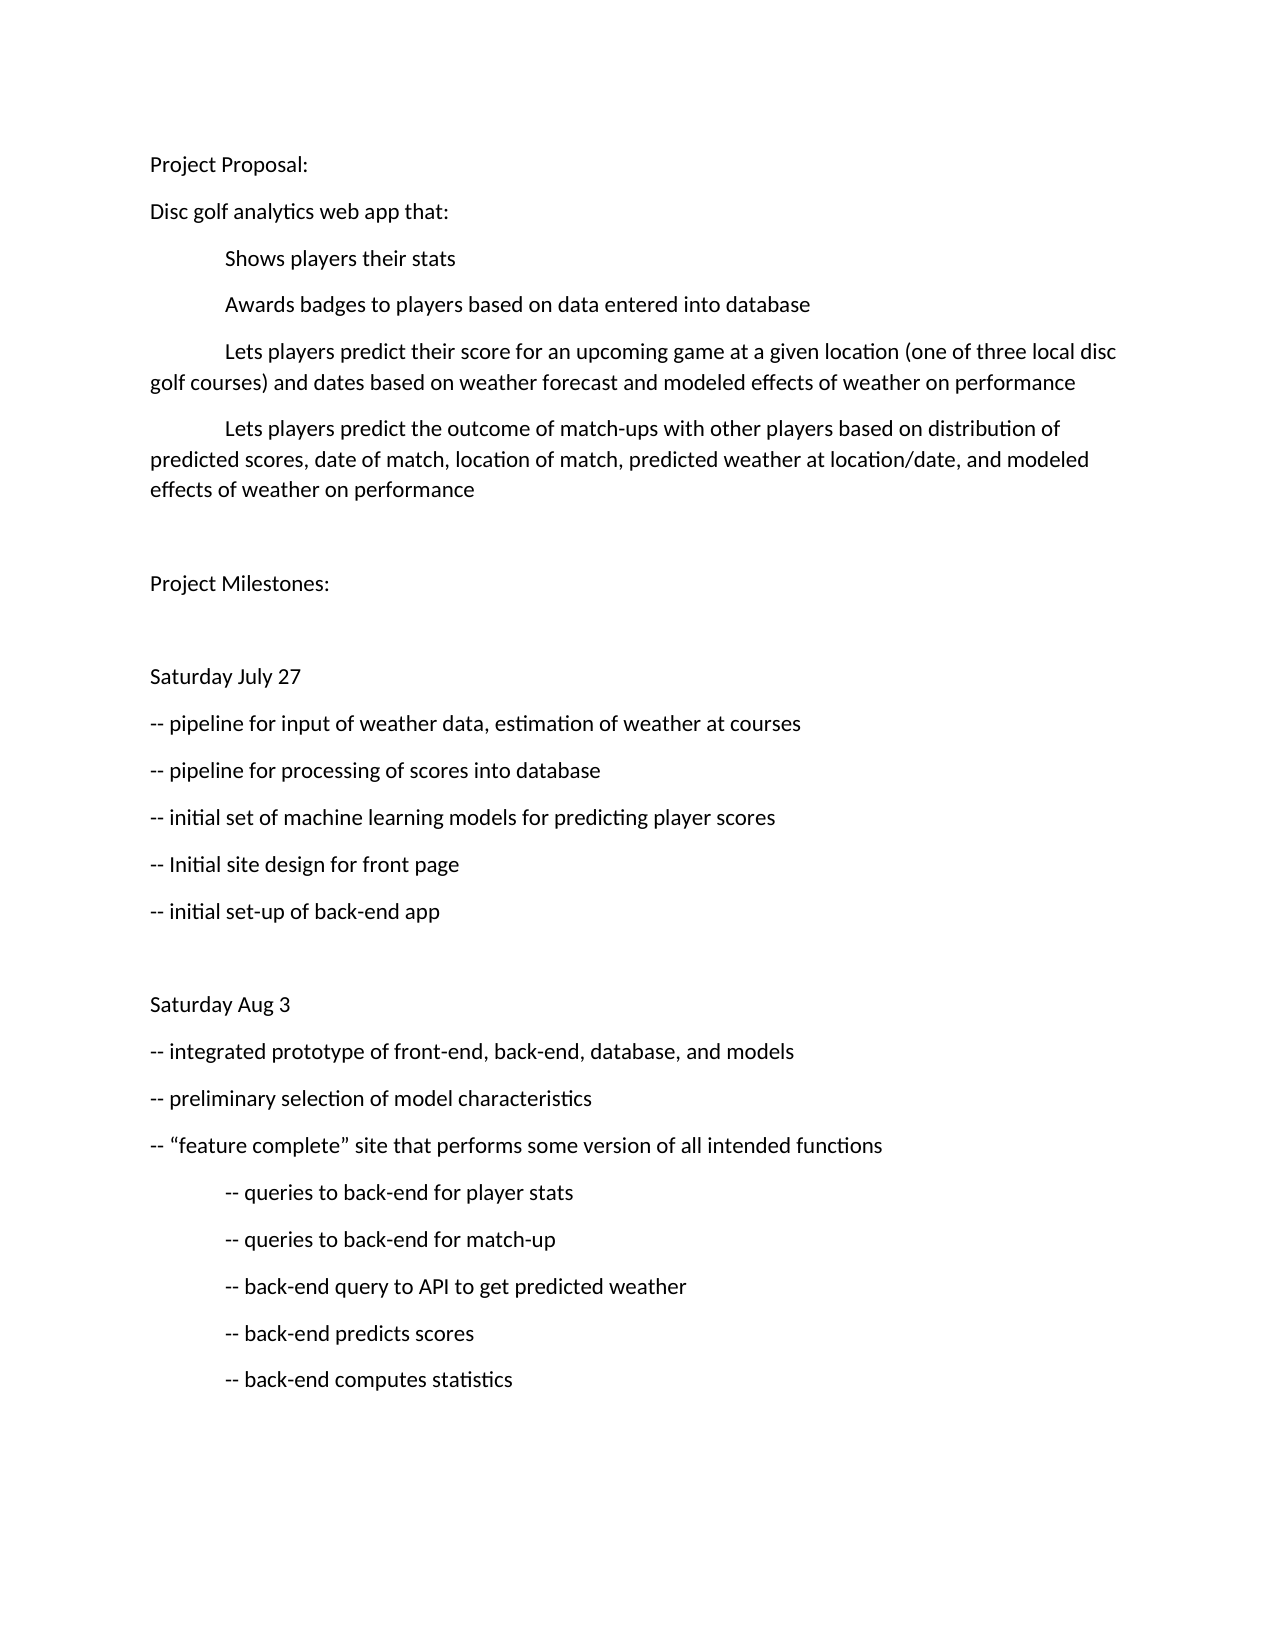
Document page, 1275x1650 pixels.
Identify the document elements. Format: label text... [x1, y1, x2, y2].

text -- initial set-up of back-end app [150, 897, 1125, 925]
text Disc golf analytics web app that: [150, 197, 1125, 225]
text Lets players predict the outcome of match-ups with other players based on distribution of predicted scores, date of match, location of match, predicted weather at location/date, and modeled effects of weather on performance [150, 414, 1125, 503]
text Saturday July 27 [150, 662, 1125, 691]
text -- back-end predicts scores [150, 1319, 1125, 1347]
text -- queries to back-end for player stats [150, 1178, 1125, 1206]
text -- integrated prototype of front-end, back-end, database, and models [150, 1037, 1125, 1066]
text Shows players their stats [150, 244, 1125, 272]
text -- back-end query to API to get predicted weather [150, 1272, 1125, 1300]
text Project Proposal: [150, 150, 1125, 178]
text -- initial set of machine learning models for predicting player scores [150, 803, 1125, 831]
text Lets players predict their score for an upcoming game at a given location (one of three local disc golf courses) and dates based on weather forecast and modeled effects of weather on performance [150, 337, 1125, 396]
text -- queries to back-end for match-up [150, 1225, 1125, 1253]
text -- pipeline for processing of scores into database [150, 756, 1125, 784]
text Awards badges to players based on data entered into database [150, 291, 1125, 319]
text -- Initial site design for front page [150, 850, 1125, 878]
text -- preliminary selection of model characteristics [150, 1084, 1125, 1112]
text -- pipeline for input of weather data, estimation of weather at courses [150, 709, 1125, 737]
text -- back-end computes statistics [150, 1366, 1125, 1394]
text Saturday Aug 3 [150, 991, 1125, 1019]
text Project Milestones: [150, 569, 1125, 597]
text -- “feature complete” site that performs some version of all intended functions [150, 1131, 1125, 1159]
